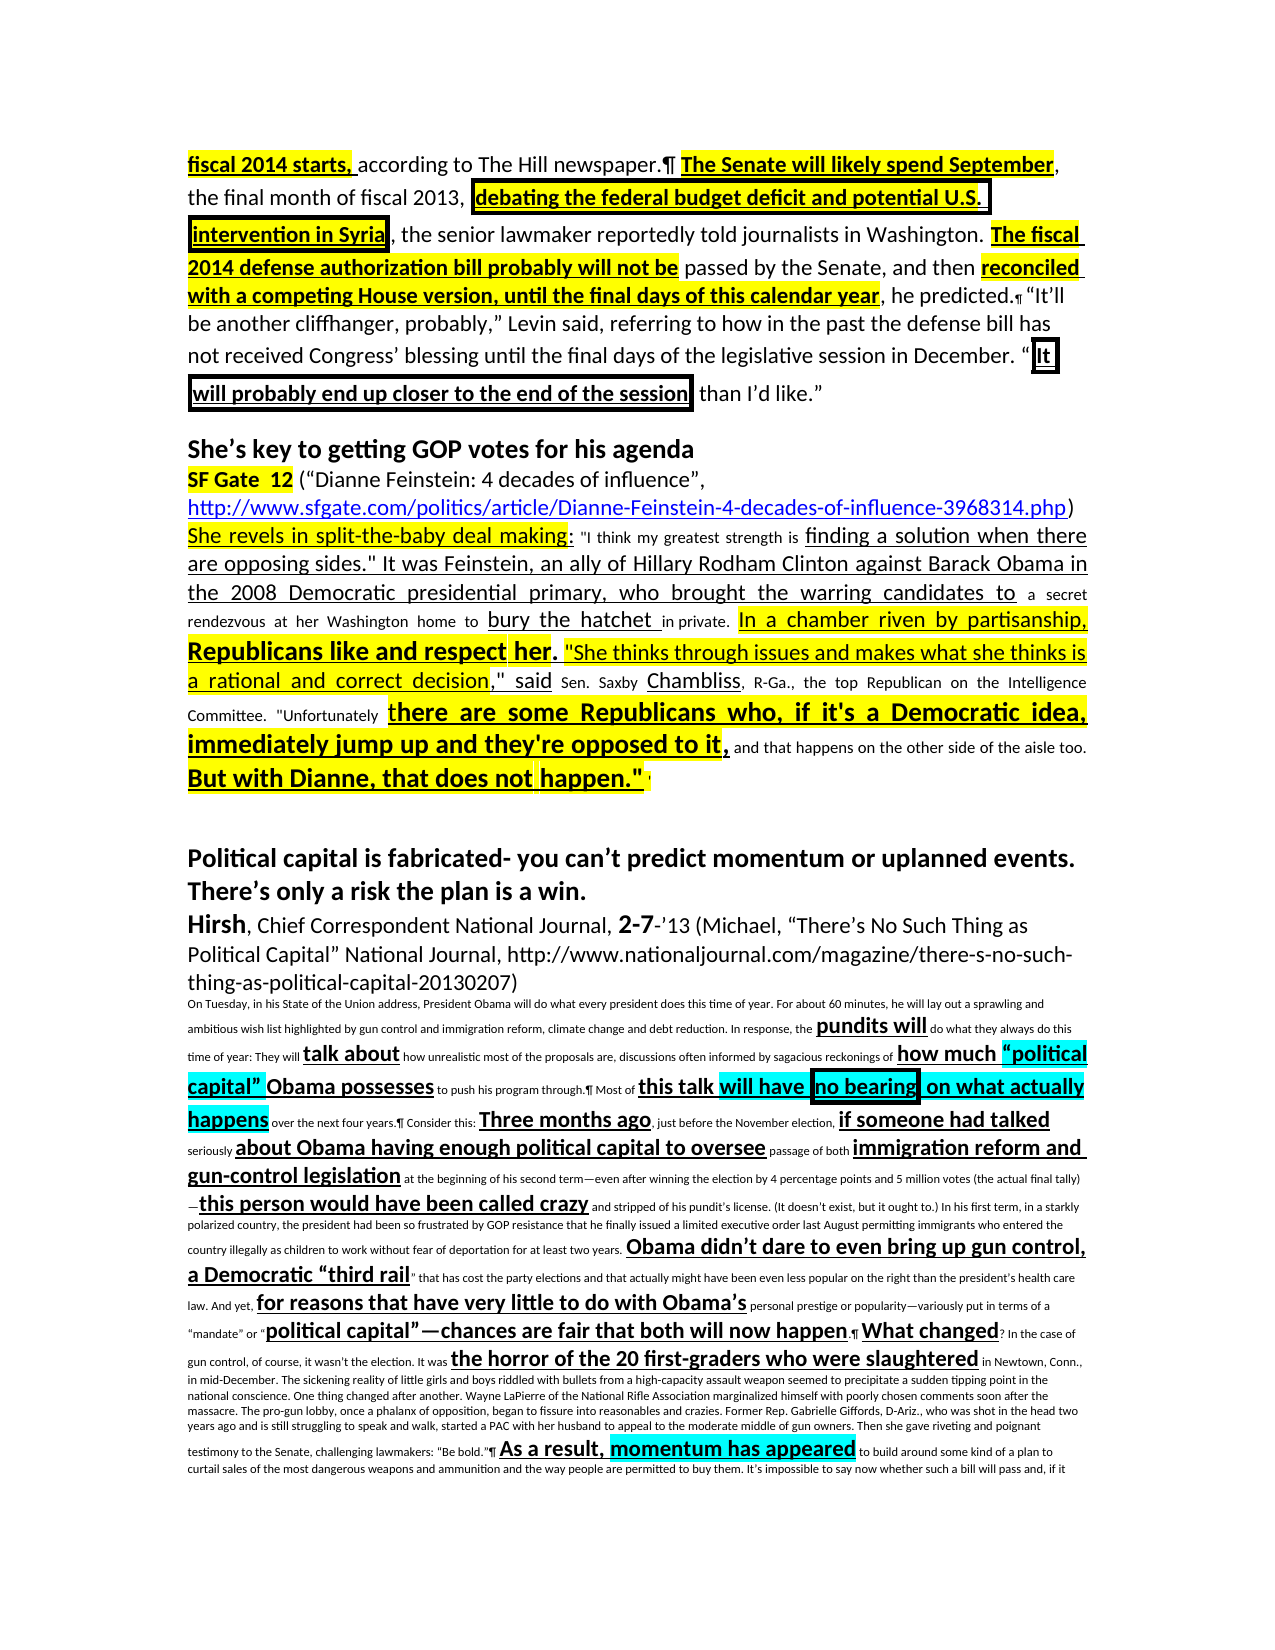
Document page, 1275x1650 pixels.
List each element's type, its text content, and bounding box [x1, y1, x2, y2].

text Political capital is fabricated- you can’t predict momentum or uplanned events. There’s only a risk the plan is a win. [187, 841, 1087, 907]
text SF Gate 12 (“Dianne Feinstein: 4 decades of influence”, http://www.sfgate.com/politics/article/Dianne-Feinstein-4-decades-of-influence-3968314.php) [187, 466, 1087, 522]
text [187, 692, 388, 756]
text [187, 150, 1087, 412]
text Hirsh, Chief Correspondent National Journal, 2-7-’13 (Michael, “There’s No Such Thing as Political Capital” National Journal, http://www.nationaljournal.com/magazine/there-s-no-such-thing-as-political-capital-20130207) [187, 907, 1087, 996]
subtitle She’s key to getting GOP votes for his agenda [187, 432, 1087, 466]
text She revels in split-the-baby deal making: "I think my greatest strength is finding a solution when there are opposing sides." It was Feinstein, an ally of Hillary Rodham Clinton against Barack Obama in the 2008 Democratic presidential primary, who brought the warring candidates to a secret rendezvous at her Washington home to bury the hatchet in private. In a chamber riven by partisanship, Republicans like and respect her. "She thinks through issues and makes what she thinks is a rational and correct decision," said Sen. Saxby Chambliss, R-Ga., the top Republican on the Intelligence Committee. "Unfortunately there are some Republicans who, if it's a Democratic idea, immediately jump up and they're opposed to it, and that happens on the other side of the aisle too. But with Dianne, that does not happen." ' [187, 575, 1087, 662]
